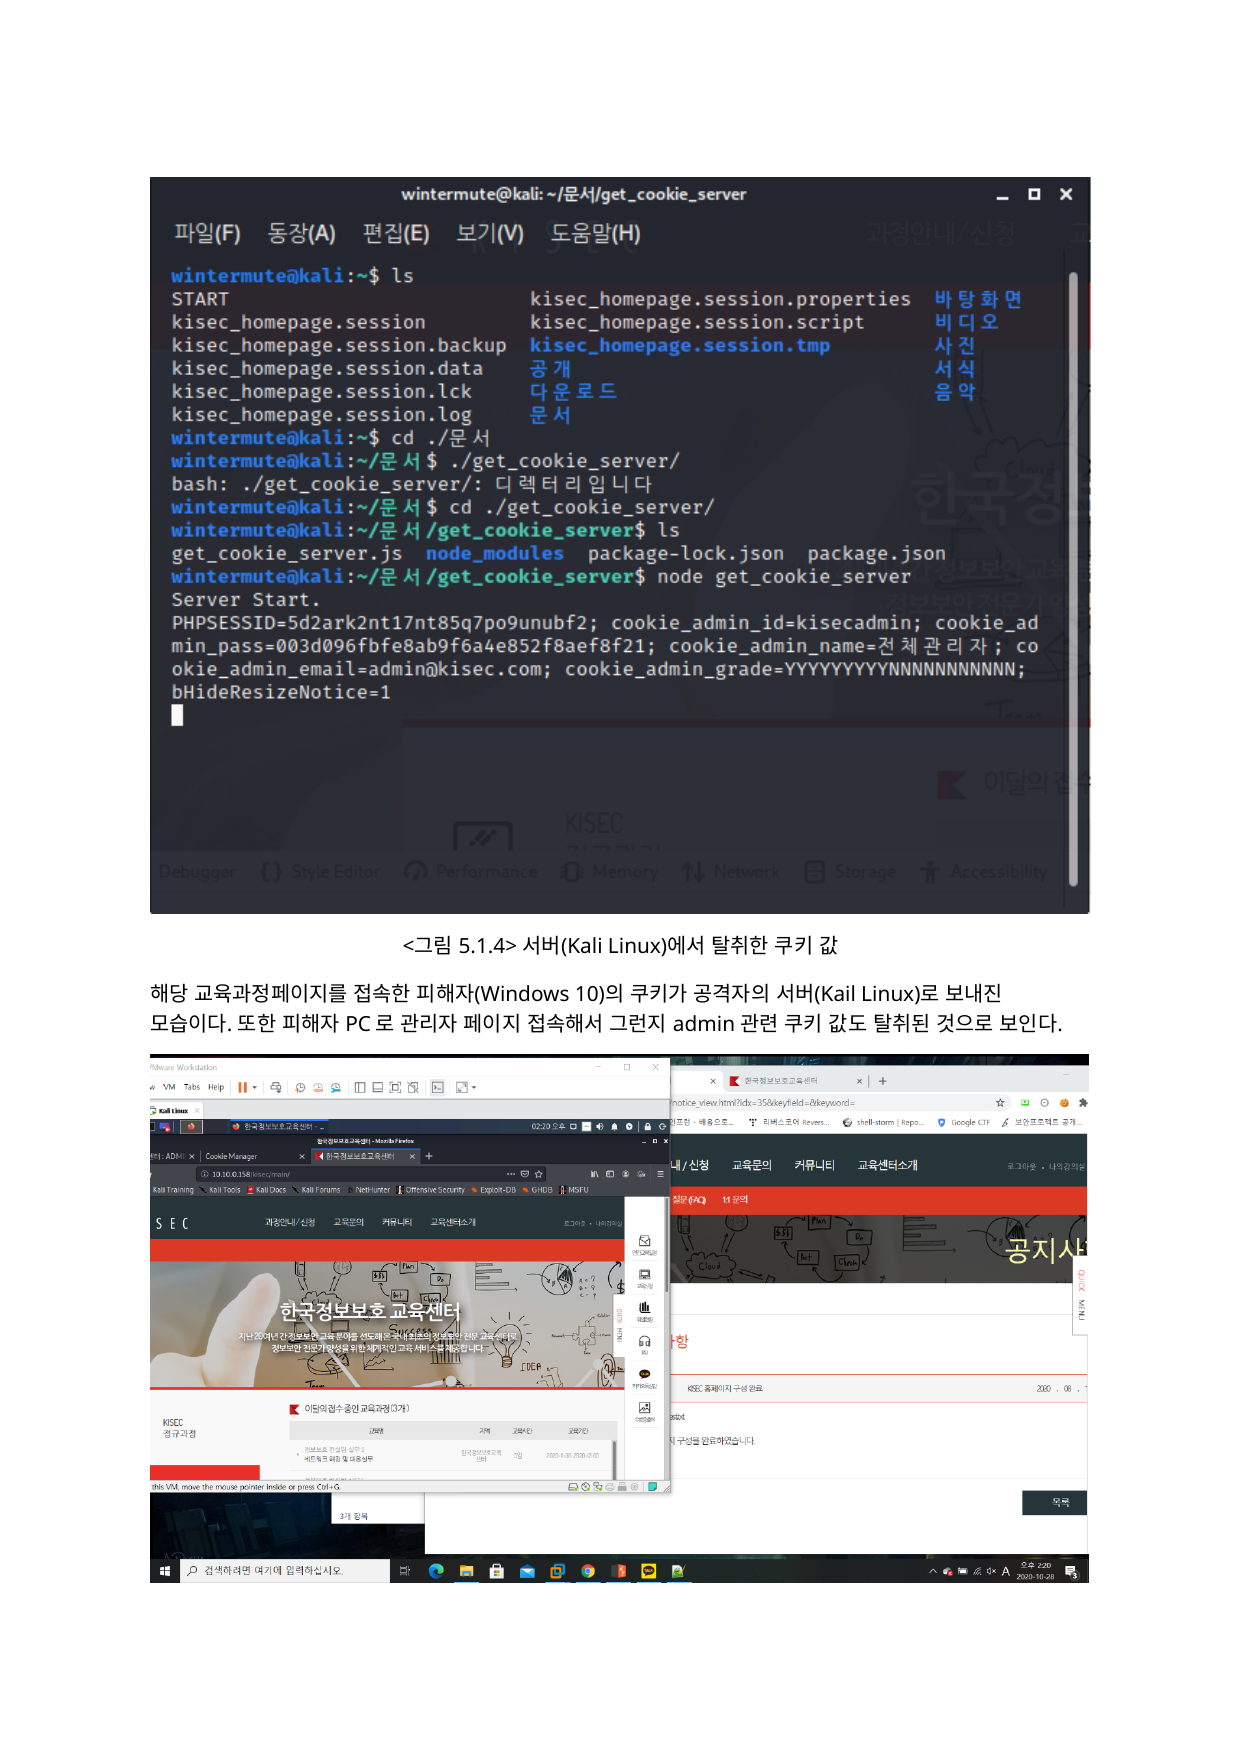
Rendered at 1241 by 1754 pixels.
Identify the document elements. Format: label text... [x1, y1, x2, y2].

picture [150, 1054, 1089, 1583]
text 해당 교육과정페이지를 접속한 피해자(Windows 10)의 쿠키가 공격자의 서버(Kail Linux)로 보내진 모습이다. 또한 피해자 PC로 관리자 페이지 접속해서 그런지 admin 관련 쿠키 값도 탈취된 것으로 보인다. [150, 977, 1090, 1037]
text <그림 5.1.4> 서버(Kali Linux)에서 탈취한 쿠키 값 [150, 930, 1090, 960]
picture [150, 177, 1091, 914]
